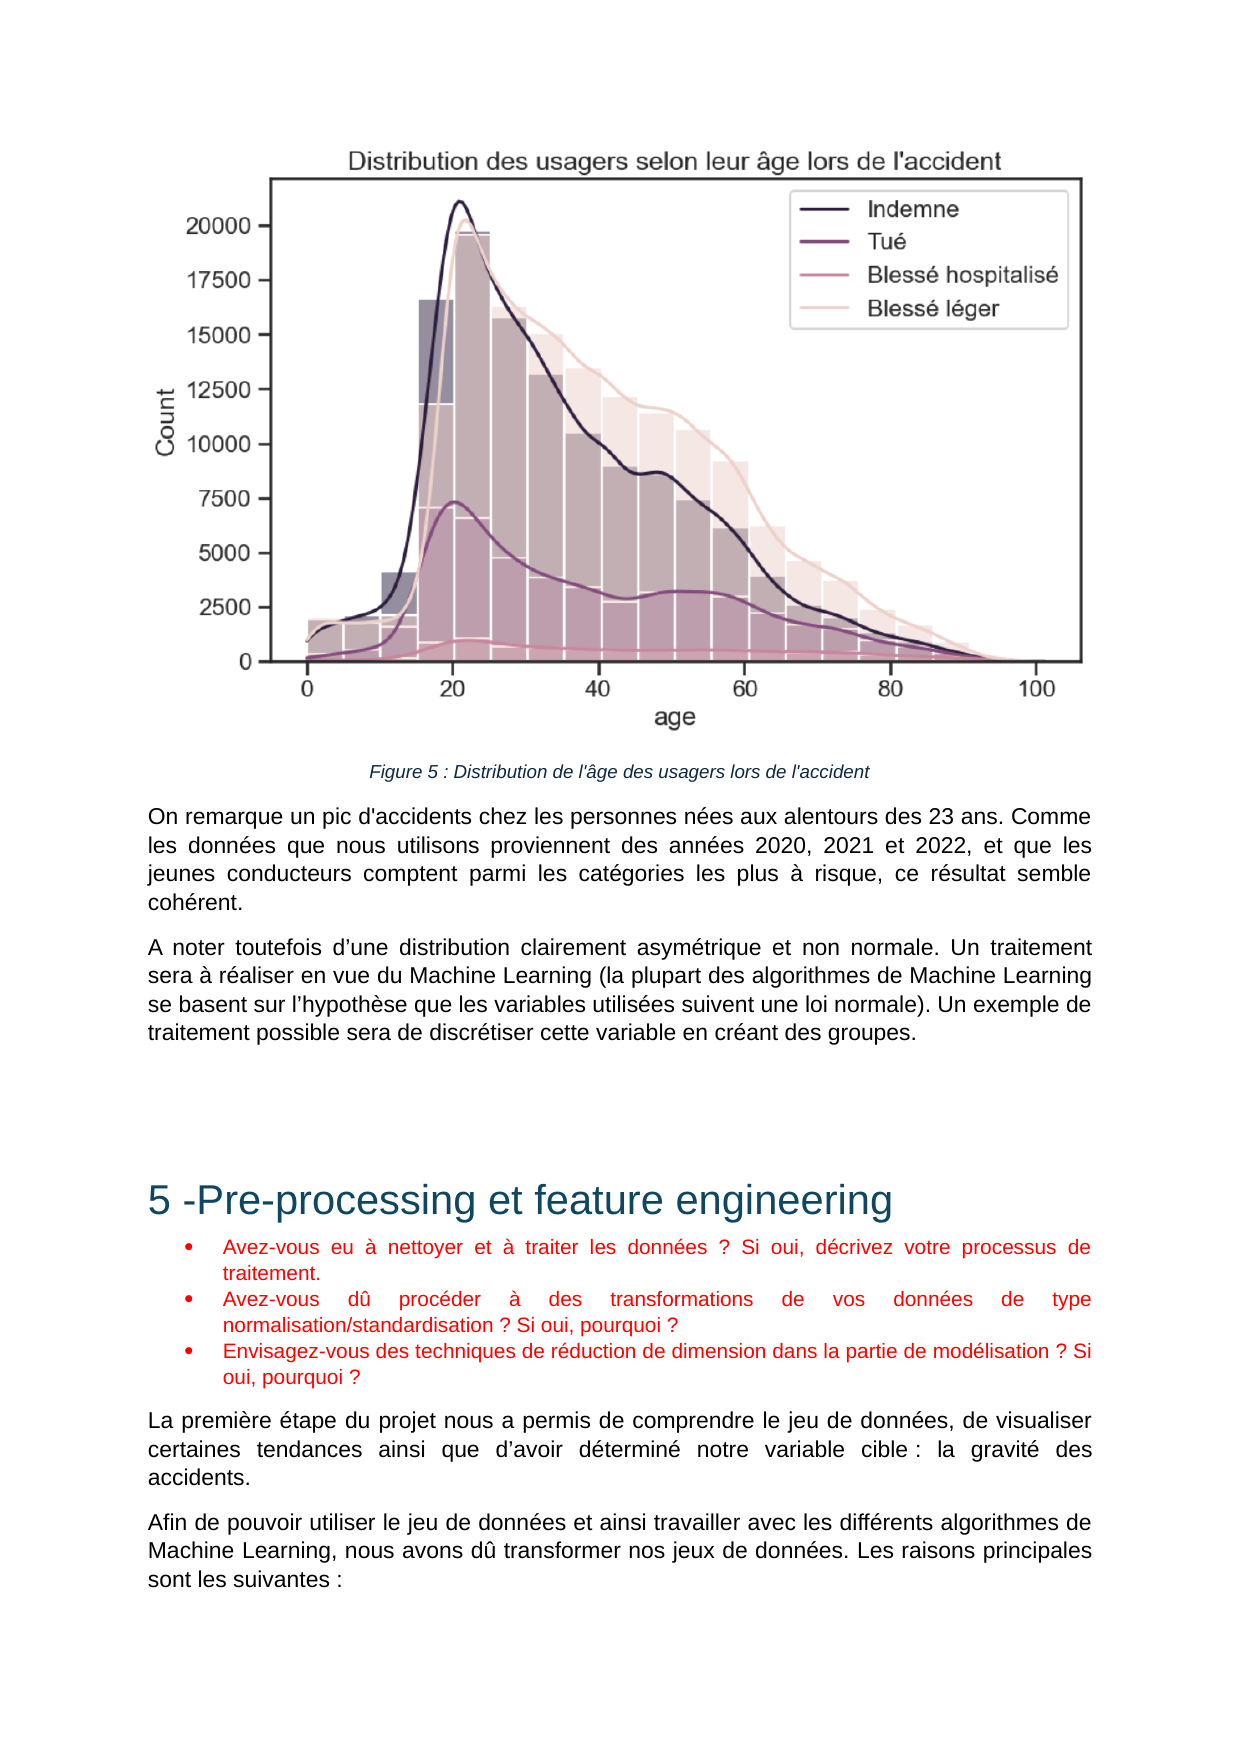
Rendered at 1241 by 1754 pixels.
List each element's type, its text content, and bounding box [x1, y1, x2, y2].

list Envisagez-vous des techniques de réduction de dimension dans la partie de modélisation ? Si oui, pourquoi ? [185, 1339, 1093, 1388]
text On remarque un pic d'accidents chez les personnes nées aux alentours des 23 ans. Comme les données que nous utilisons proviennent des années 2020, 2021 et 2022, et que les jeunes conducteurs comptent parmi les catégories les plus à risque, ce résultat semble cohérent. [148, 803, 1093, 915]
text Afin de pouvoir utiliser le jeu de données et ainsi travailler avec les différents algorithmes de Machine Learning, nous avons dû transformer nos jeux de données. Les raisons principales sont les suivantes : [148, 1509, 1093, 1592]
text Figure 5 : Distribution de l'âge des usagers lors de l'accident [148, 761, 1093, 782]
text A noter toutefois d’une distribution clairement asymétrique et non normale. Un traitement sera à réaliser en vue du Machine Learning (la plupart des algorithmes de Machine Learning se basent sur l’hypothèse que les variables utilisées suivent une loi normale). Un exemple de traitement possible sera de discrétiser cette variable en créant des groupes. [148, 934, 1093, 1045]
list Avez-vous eu à nettoyer et à traiter les données ? Si oui, décrivez votre processus de traitement. [185, 1235, 1093, 1285]
text La première étape du projet nous a permis de comprendre le jeu de données, de visualiser certaines tendances ainsi que d’avoir déterminé notre variable cible : la gravité des accidents. [148, 1407, 1093, 1490]
subtitle 5 -Pre-processing et feature engineering [148, 1175, 1093, 1223]
list Avez-vous dû procéder à des transformations de vos données de type normalisation/standardisation ? Si oui, pourquoi ? [185, 1287, 1093, 1337]
picture [147, 147, 1093, 742]
